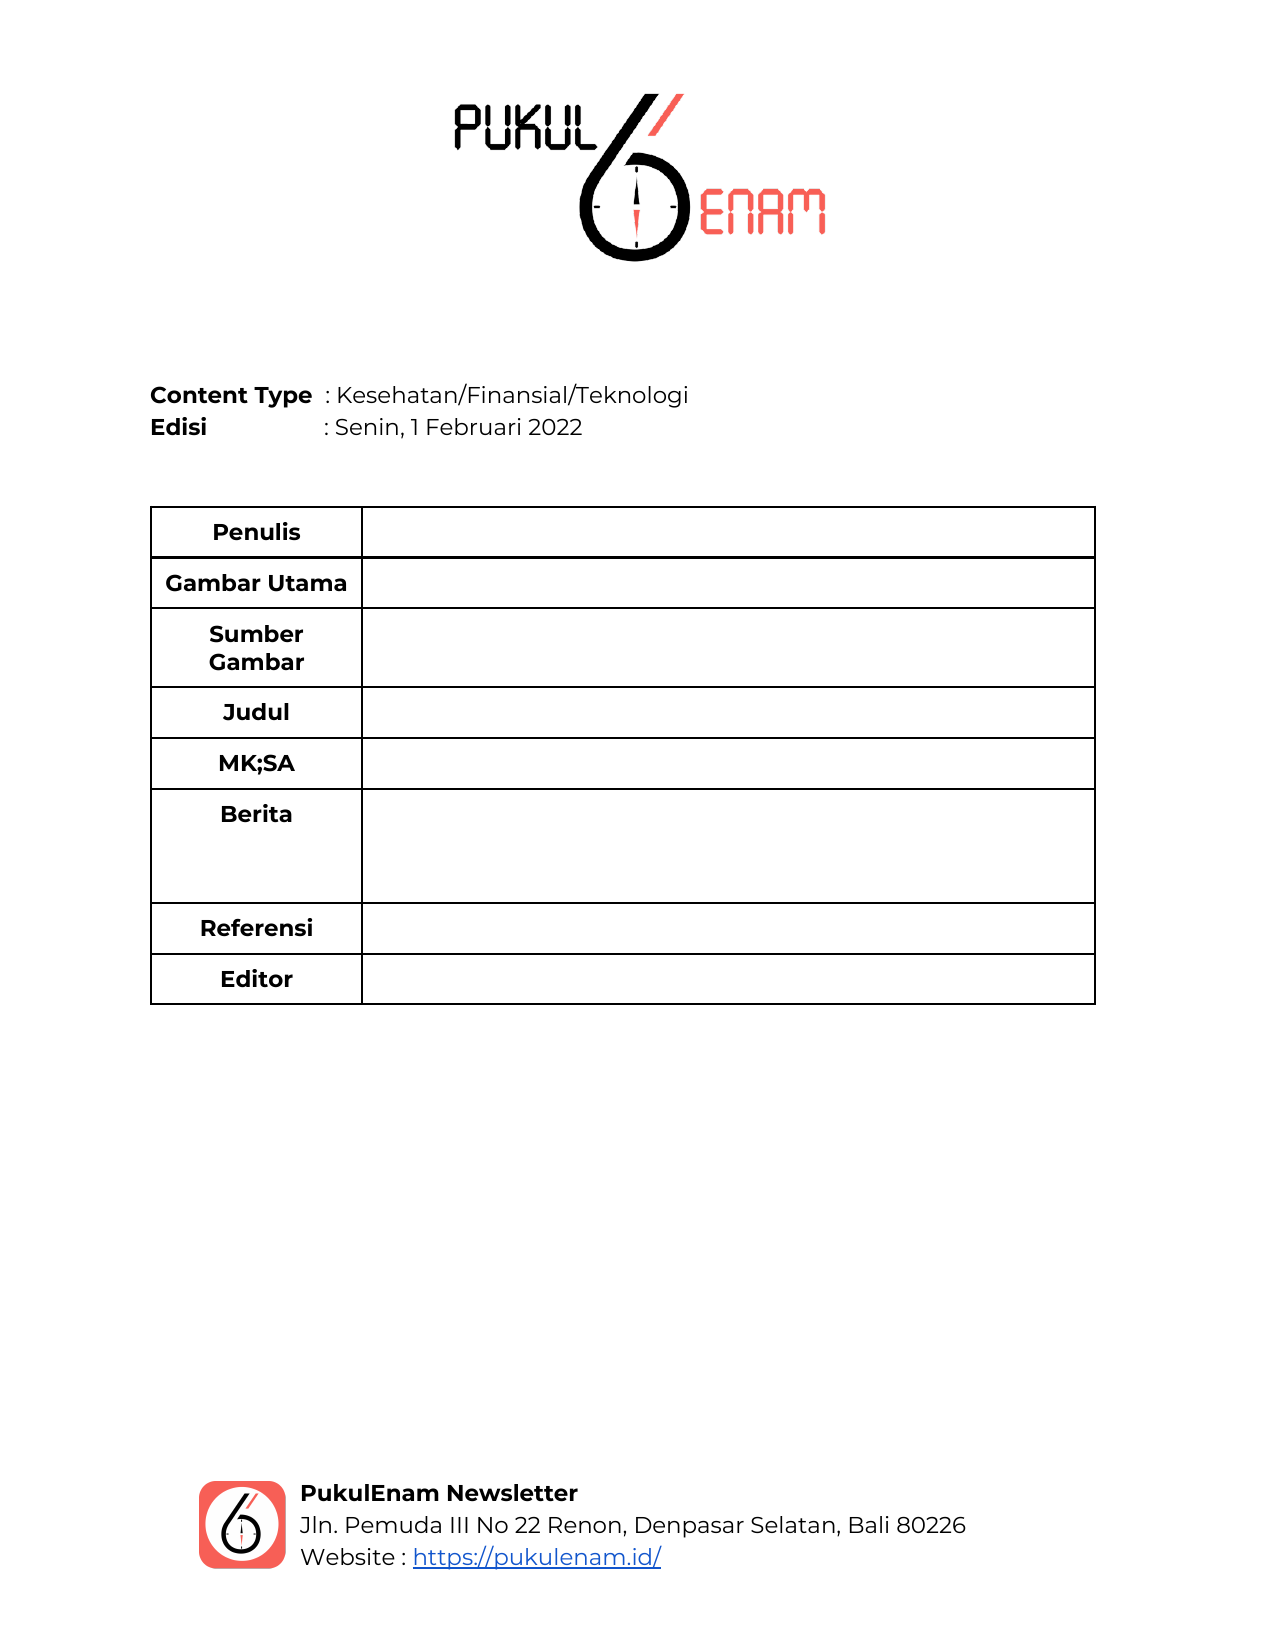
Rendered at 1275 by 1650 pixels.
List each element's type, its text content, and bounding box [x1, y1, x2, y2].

picture [433, 75, 842, 279]
table_cell [363, 609, 1094, 686]
table_cell [363, 955, 1094, 1003]
table_cell Sumber Gambar [152, 609, 361, 686]
text Edisi : Senin, 1 Februari 2022 [150, 413, 1125, 441]
table_cell [363, 688, 1094, 737]
table_header Penulis [152, 508, 361, 556]
table_cell [363, 790, 1094, 902]
table_header [363, 508, 1094, 556]
table_cell Berita [152, 790, 361, 902]
table_cell [363, 559, 1094, 607]
table_cell [363, 904, 1094, 952]
picture [199, 1481, 286, 1569]
table_cell Gambar Utama [152, 559, 361, 607]
table_cell [363, 739, 1094, 788]
table_cell Referensi [152, 904, 361, 952]
table_cell Judul [152, 688, 361, 737]
table_cell MK;SA [152, 739, 361, 788]
table_cell Editor [152, 955, 361, 1003]
text Content Type : Kesehatan/Finansial/Teknologi [150, 381, 1125, 409]
